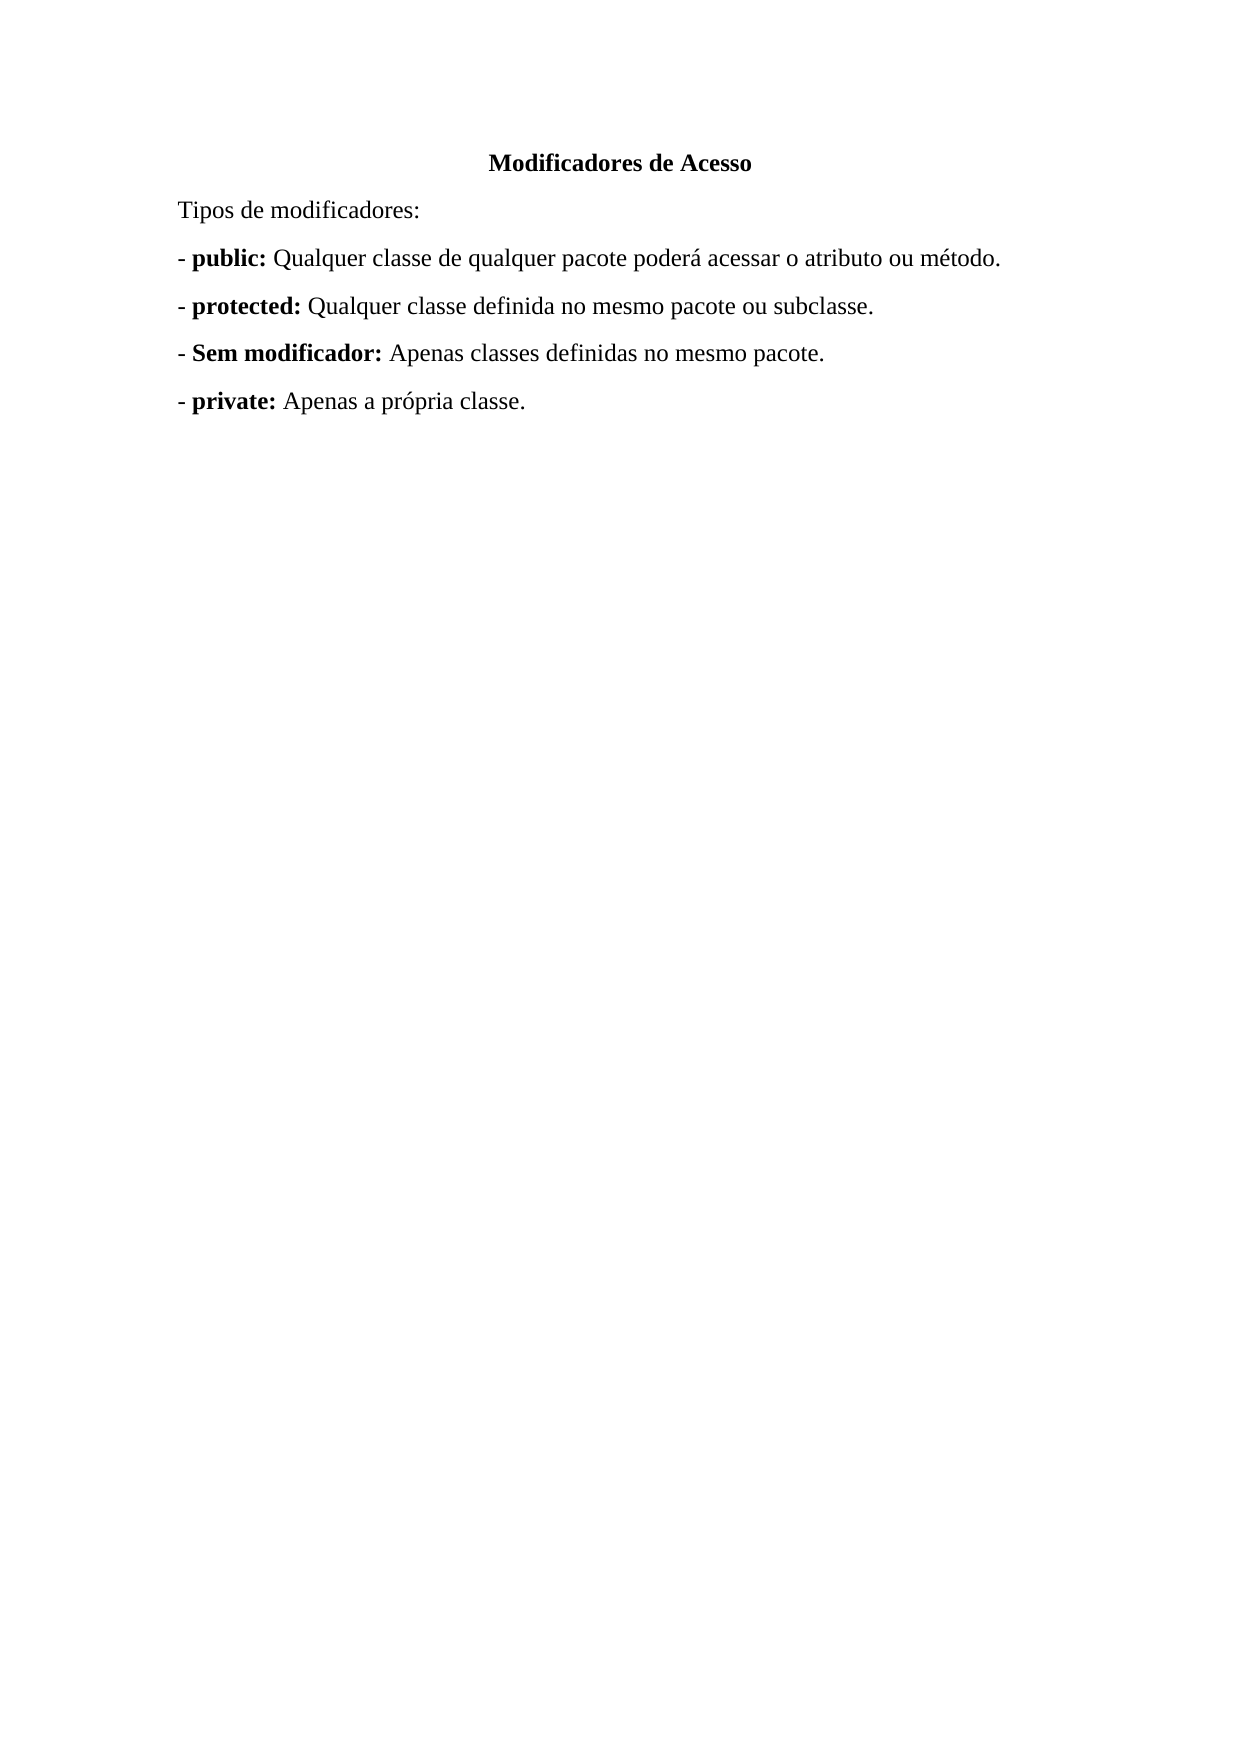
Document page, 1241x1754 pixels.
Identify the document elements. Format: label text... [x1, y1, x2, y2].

text - private: Apenas a própria classe. [177, 386, 1063, 415]
text Tipos de modificadores: [177, 195, 1063, 224]
text - protected: Qualquer classe definida no mesmo pacote ou subclasse. [177, 291, 1063, 319]
text - public: Qualquer classe de qualquer pacote poderá acessar o atributo ou método. [177, 243, 1063, 272]
text Modificadores de Acesso [177, 148, 1063, 176]
text - Sem modificador: Apenas classes definidas no mesmo pacote. [177, 338, 1063, 367]
